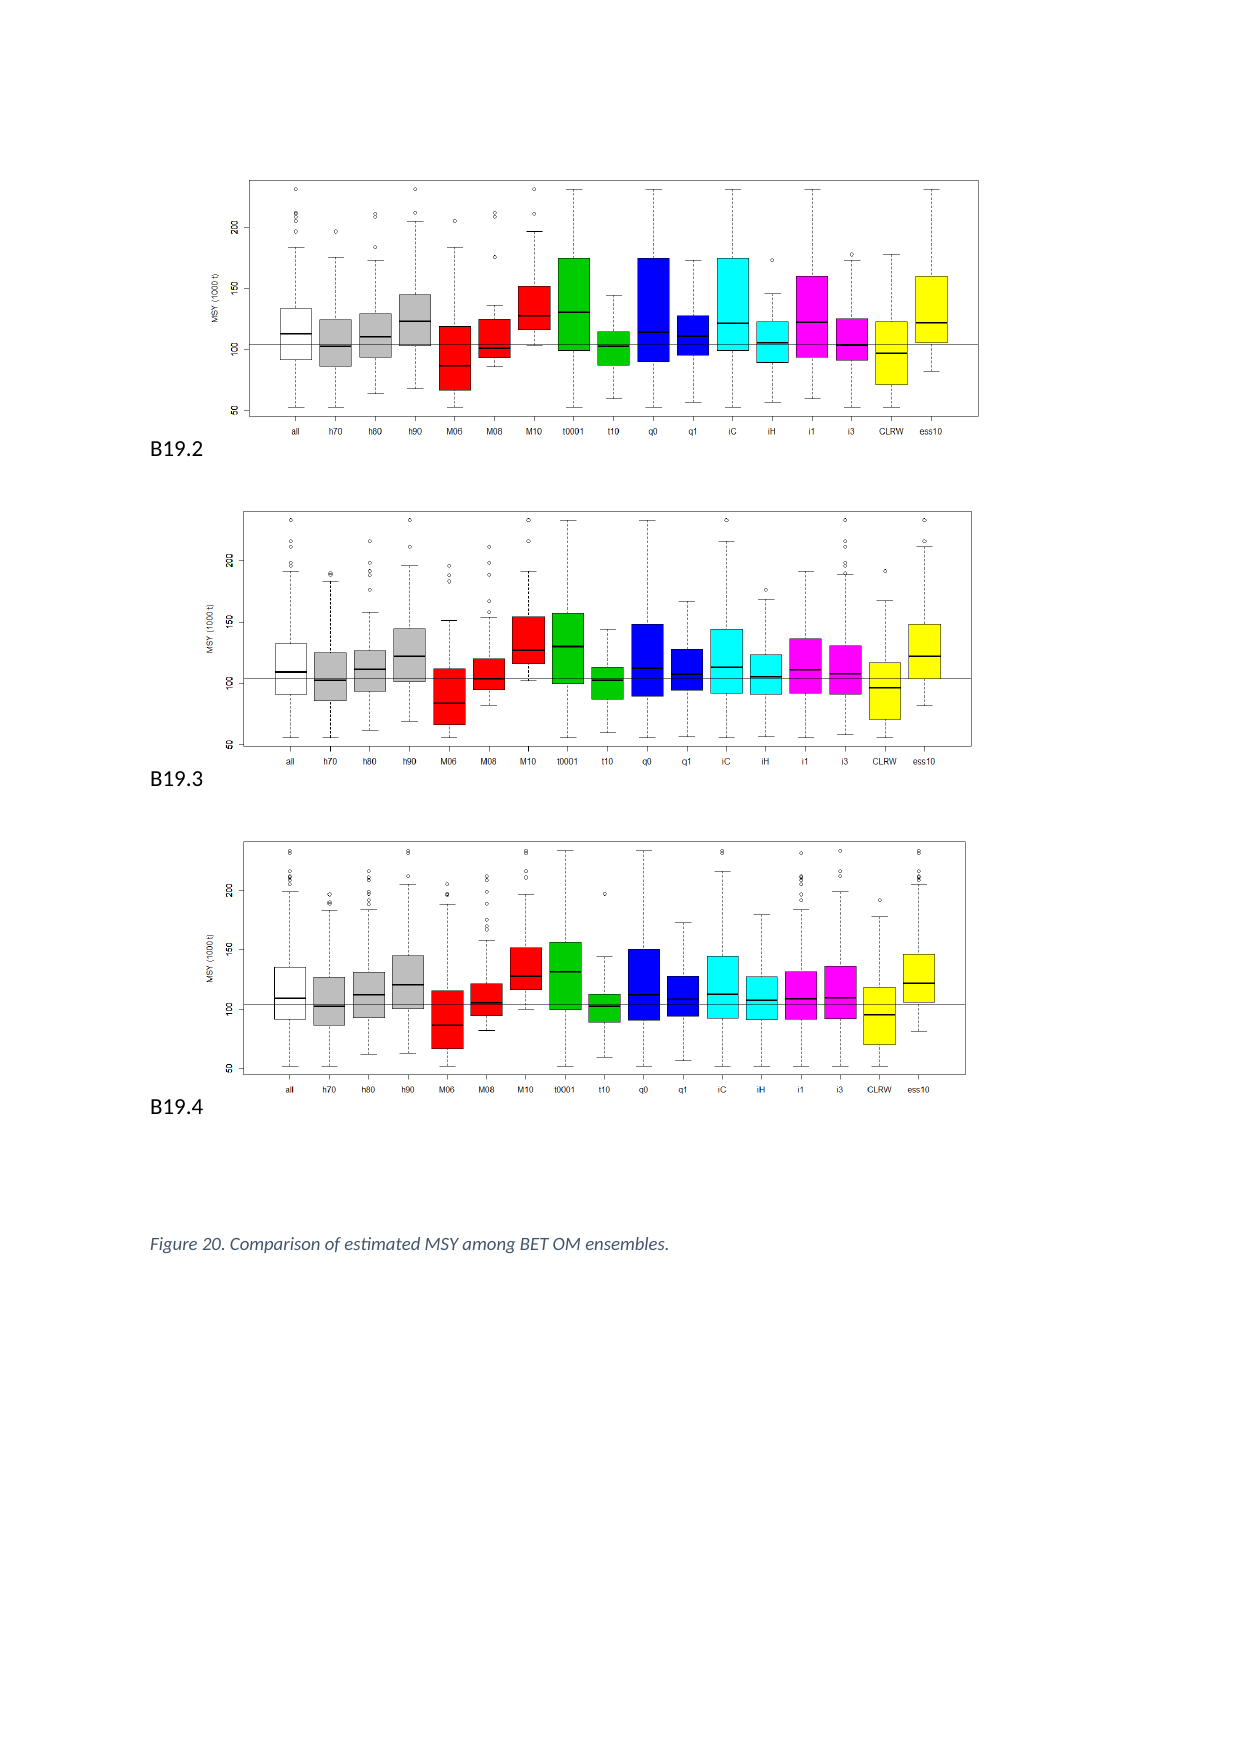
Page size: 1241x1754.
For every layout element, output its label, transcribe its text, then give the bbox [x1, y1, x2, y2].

picture [208, 150, 989, 457]
picture [203, 811, 976, 1115]
text Figure 20. Comparison of estimated MSY among BET OM ensembles. [150, 1232, 1090, 1255]
picture [203, 480, 982, 787]
